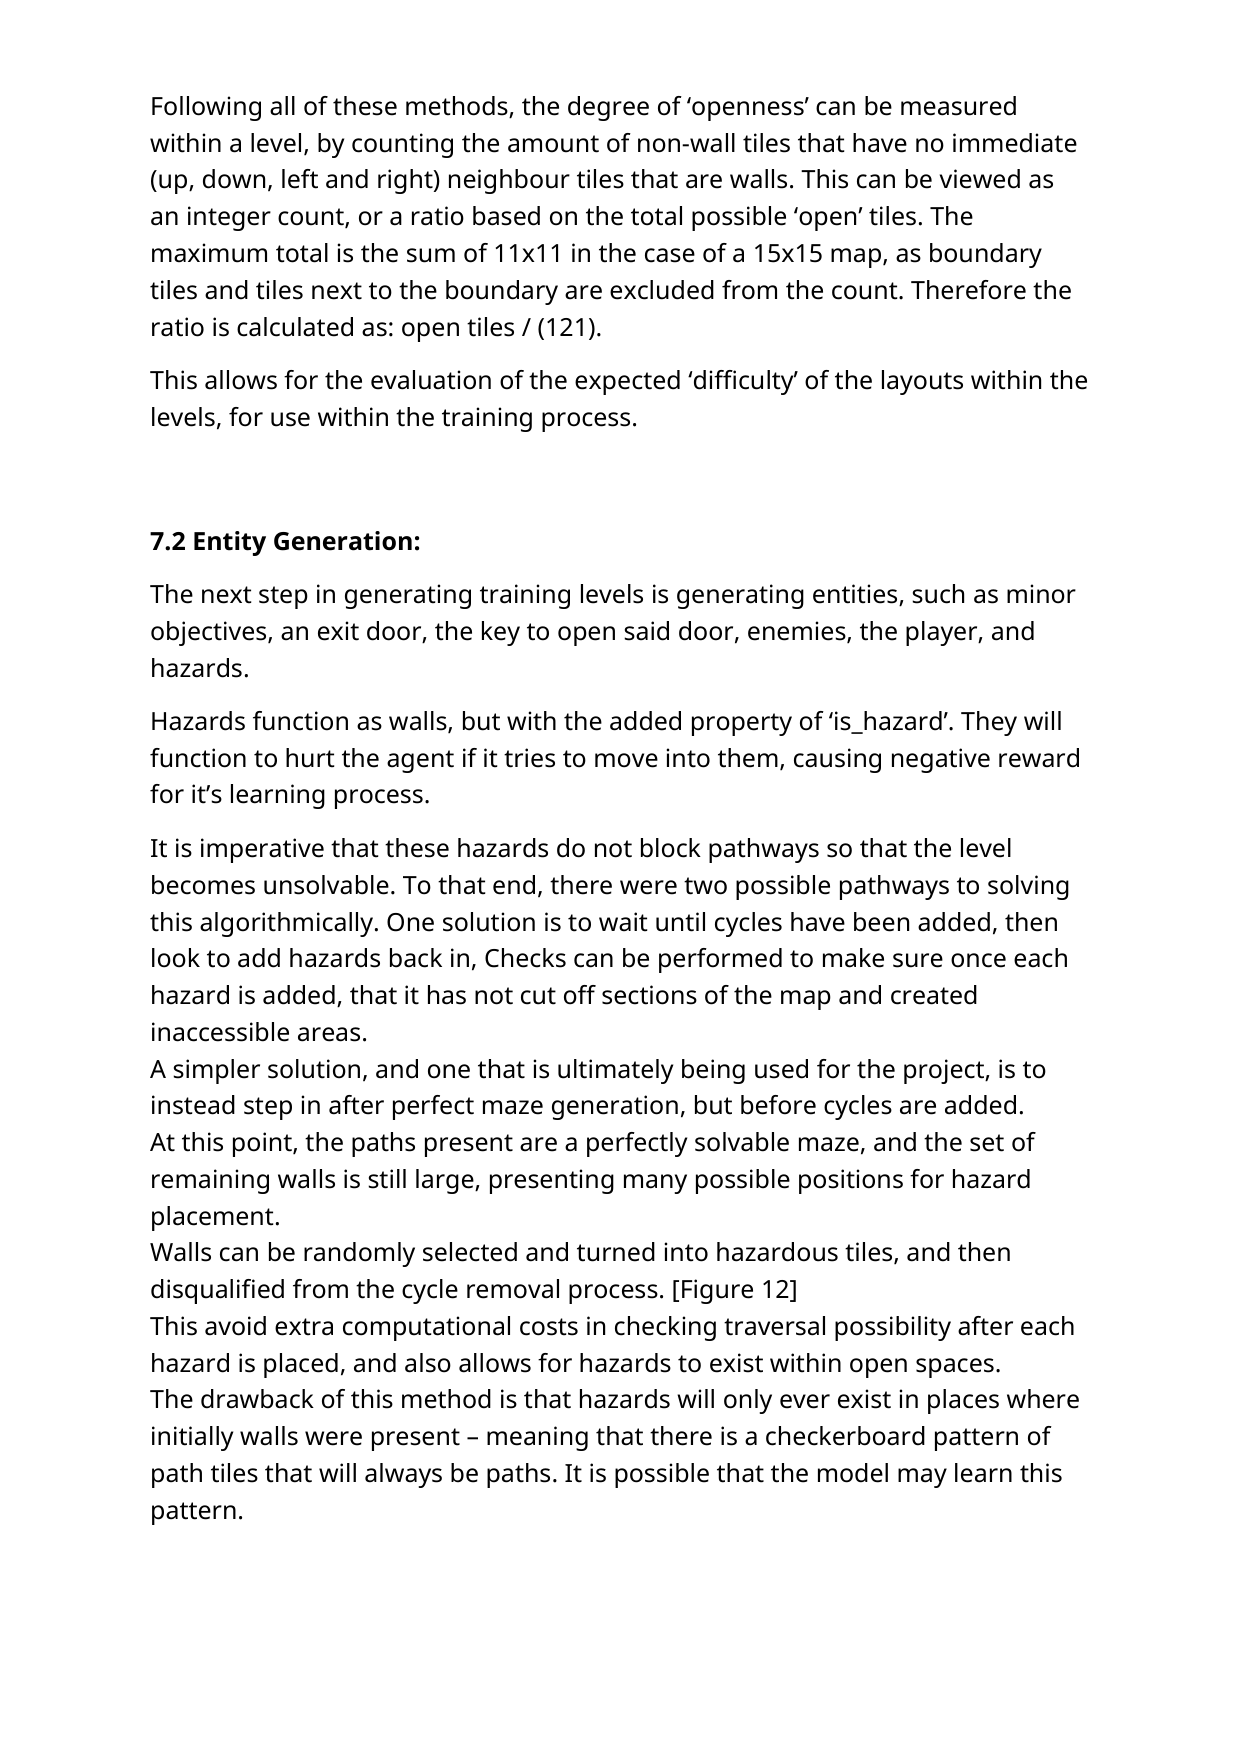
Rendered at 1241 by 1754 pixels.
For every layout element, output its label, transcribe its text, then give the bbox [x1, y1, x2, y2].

text 7.2 Entity Generation: [150, 523, 1090, 557]
text Following all of these methods, the degree of ‘openness’ can be measured within a level, by counting the amount of non-wall tiles that have no immediate (up, down, left and right) neighbour tiles that are walls. This can be viewed as an integer count, or a ratio based on the total possible ‘open’ tiles. The maximum total is the sum of 11x11 in the case of a 15x15 map, as boundary tiles and tiles next to the boundary are excluded from the count. Therefore the ratio is calculated as: open tiles / (121). [150, 89, 1090, 343]
text It is imperative that these hazards do not block pathways so that the level becomes unsolvable. To that end, there were two possible pathways to solving this algorithmically. One solution is to wait until cycles have been added, then look to add hazards back in, Checks can be performed to make sure once each hazard is added, that it has not cut off sections of the map and created inaccessible areas. A simpler solution, and one that is ultimately being used for the project, is to instead step in after perfect maze generation, but before cycles are added. At this point, the paths present are a perfectly solvable maze, and the set of remaining walls is still large, presenting many possible positions for hazard placement. Walls can be randomly selected and turned into hazardous tiles, and then disqualified from the cycle removal process. [Figure 12] This avoid extra computational costs in checking traversal possibility after each hazard is placed, and also allows for hazards to exist within open spaces. The drawback of this method is that hazards will only ever exist in places where initially walls were present – meaning that there is a checkerboard pattern of path tiles that will always be paths. It is possible that the model may learn this pattern. [150, 831, 1090, 1527]
text Hazards function as walls, but with the added property of ‘is_hazard’. They will function to hurt the agent if it tries to move into them, causing negative reward for it’s learning process. [150, 704, 1090, 811]
text This allows for the evaluation of the expected ‘difficulty’ of the layouts within the levels, for use within the training process. [150, 363, 1090, 504]
text The next step in generating training levels is generating entities, such as minor objectives, an exit door, the key to open said door, enemies, the player, and hazards. [150, 577, 1090, 684]
